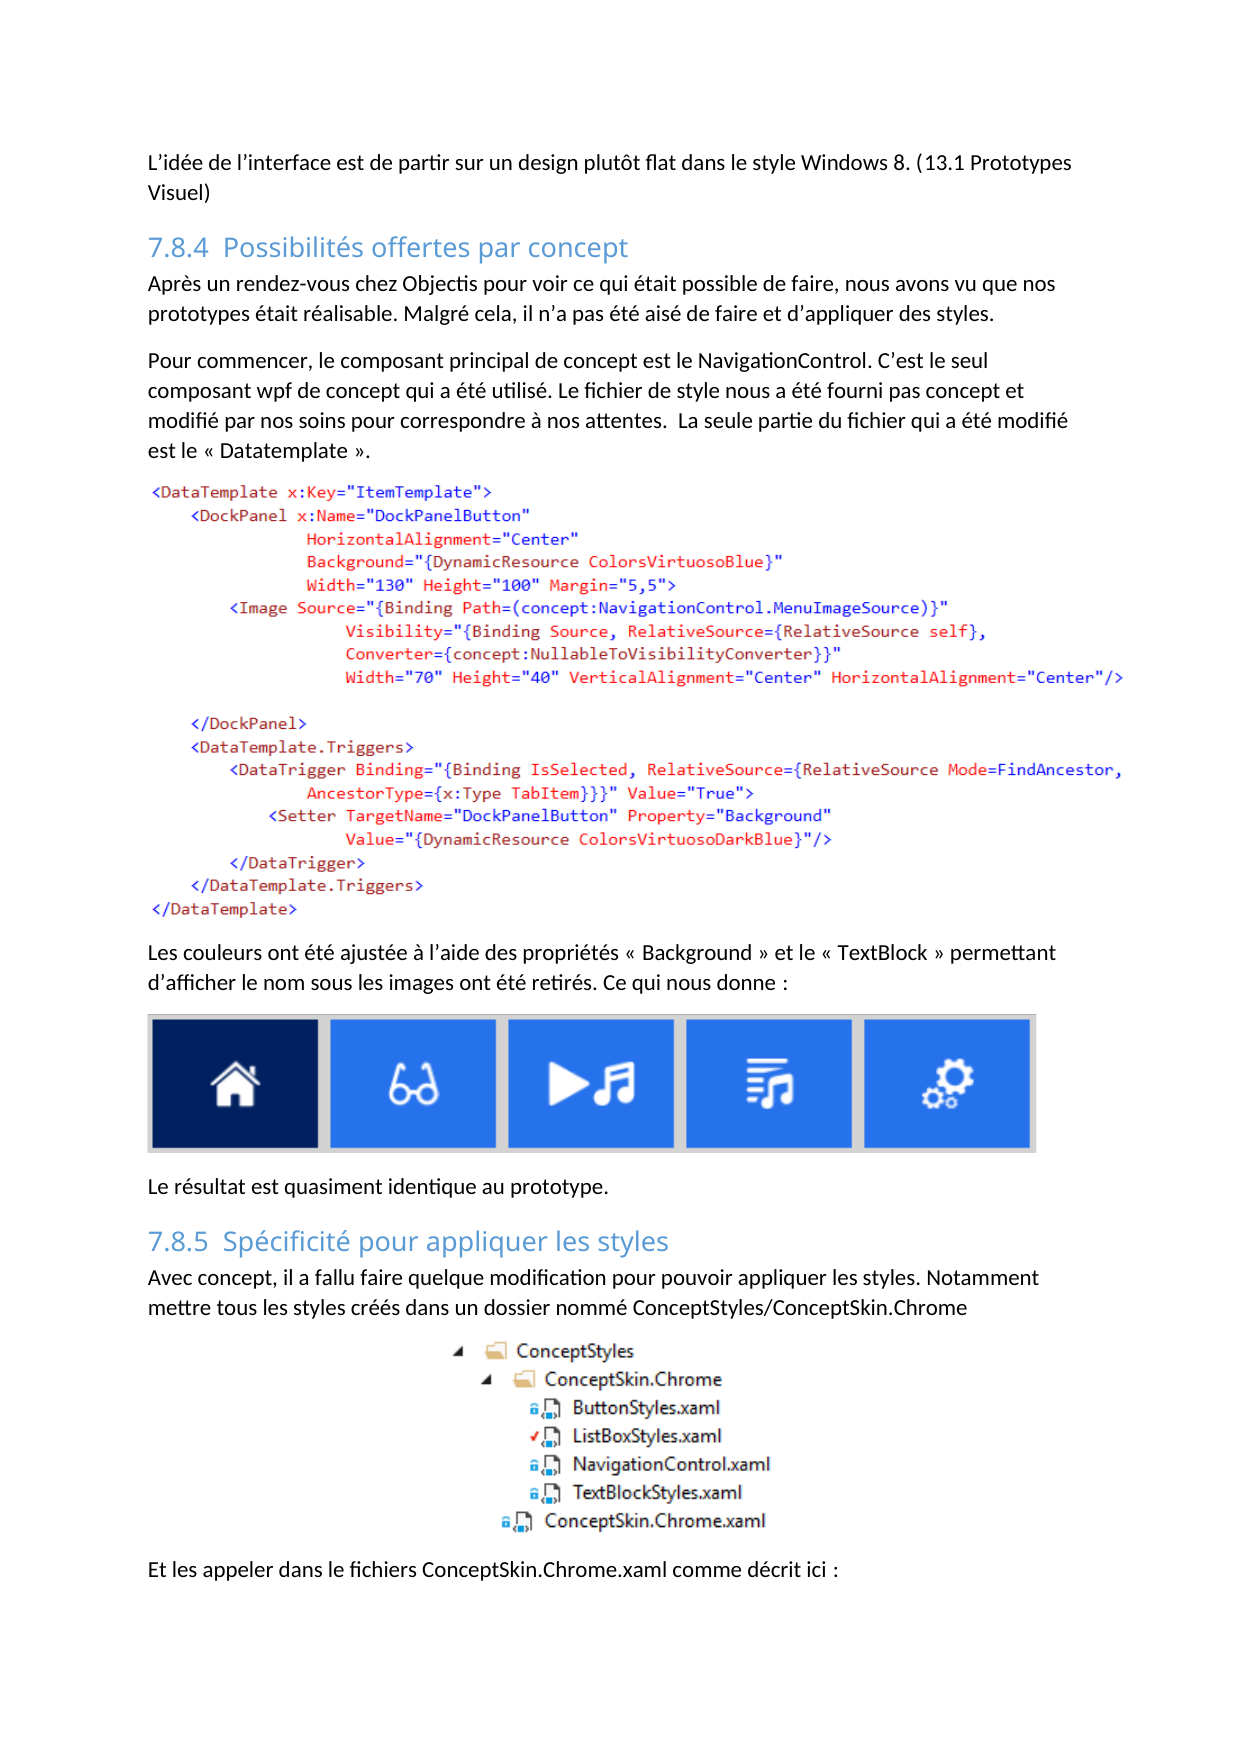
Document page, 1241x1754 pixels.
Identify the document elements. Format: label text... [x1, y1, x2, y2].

picture [147, 483, 1127, 919]
text Les couleurs ont été ajustée à l’aide des propriétés « Background » et le « TextBlock » permettant d’afficher le nom sous les images ont été retirés. Ce qui nous donne : [148, 938, 1093, 996]
subtitle Spécificité pour appliquer les styles [148, 1223, 1093, 1260]
text L’idée de l’interface est de partir sur un design plutôt flat dans le style Windows 8. (13.1 Prototypes Visuel) [148, 148, 1093, 206]
text Après un rendez-vous chez Objectis pour voir ce qui était possible de faire, nous avons vu que nos prototypes était réalisable. Malgré cela, il n’a pas été aisé de faire et d’appliquer des styles. [148, 269, 1093, 327]
text Pour commencer, le composant principal de concept est le NavigationControl. C’est le seul composant wpf de concept qui a été utilisé. Le fichier de style nous a été fourni pas concept et modifié par nos soins pour correspondre à nos attentes. La seule partie du fichier qui a été modifié est le « Datatemplate ». [148, 346, 1093, 464]
subtitle Possibilités offertes par concept [148, 229, 1093, 266]
text Le résultat est quasiment identique au prototype. [148, 1172, 1093, 1200]
picture [147, 1014, 1037, 1153]
picture [449, 1339, 791, 1537]
text Avec concept, il a fallu faire quelque modification pour pouvoir appliquer les styles. Notamment mettre tous les styles créés dans un dossier nommé ConceptStyles/ConceptSkin.Chrome [148, 1263, 1093, 1321]
text Et les appeler dans le fichiers ConceptSkin.Chrome.xaml comme décrit ici : [148, 1555, 1093, 1583]
